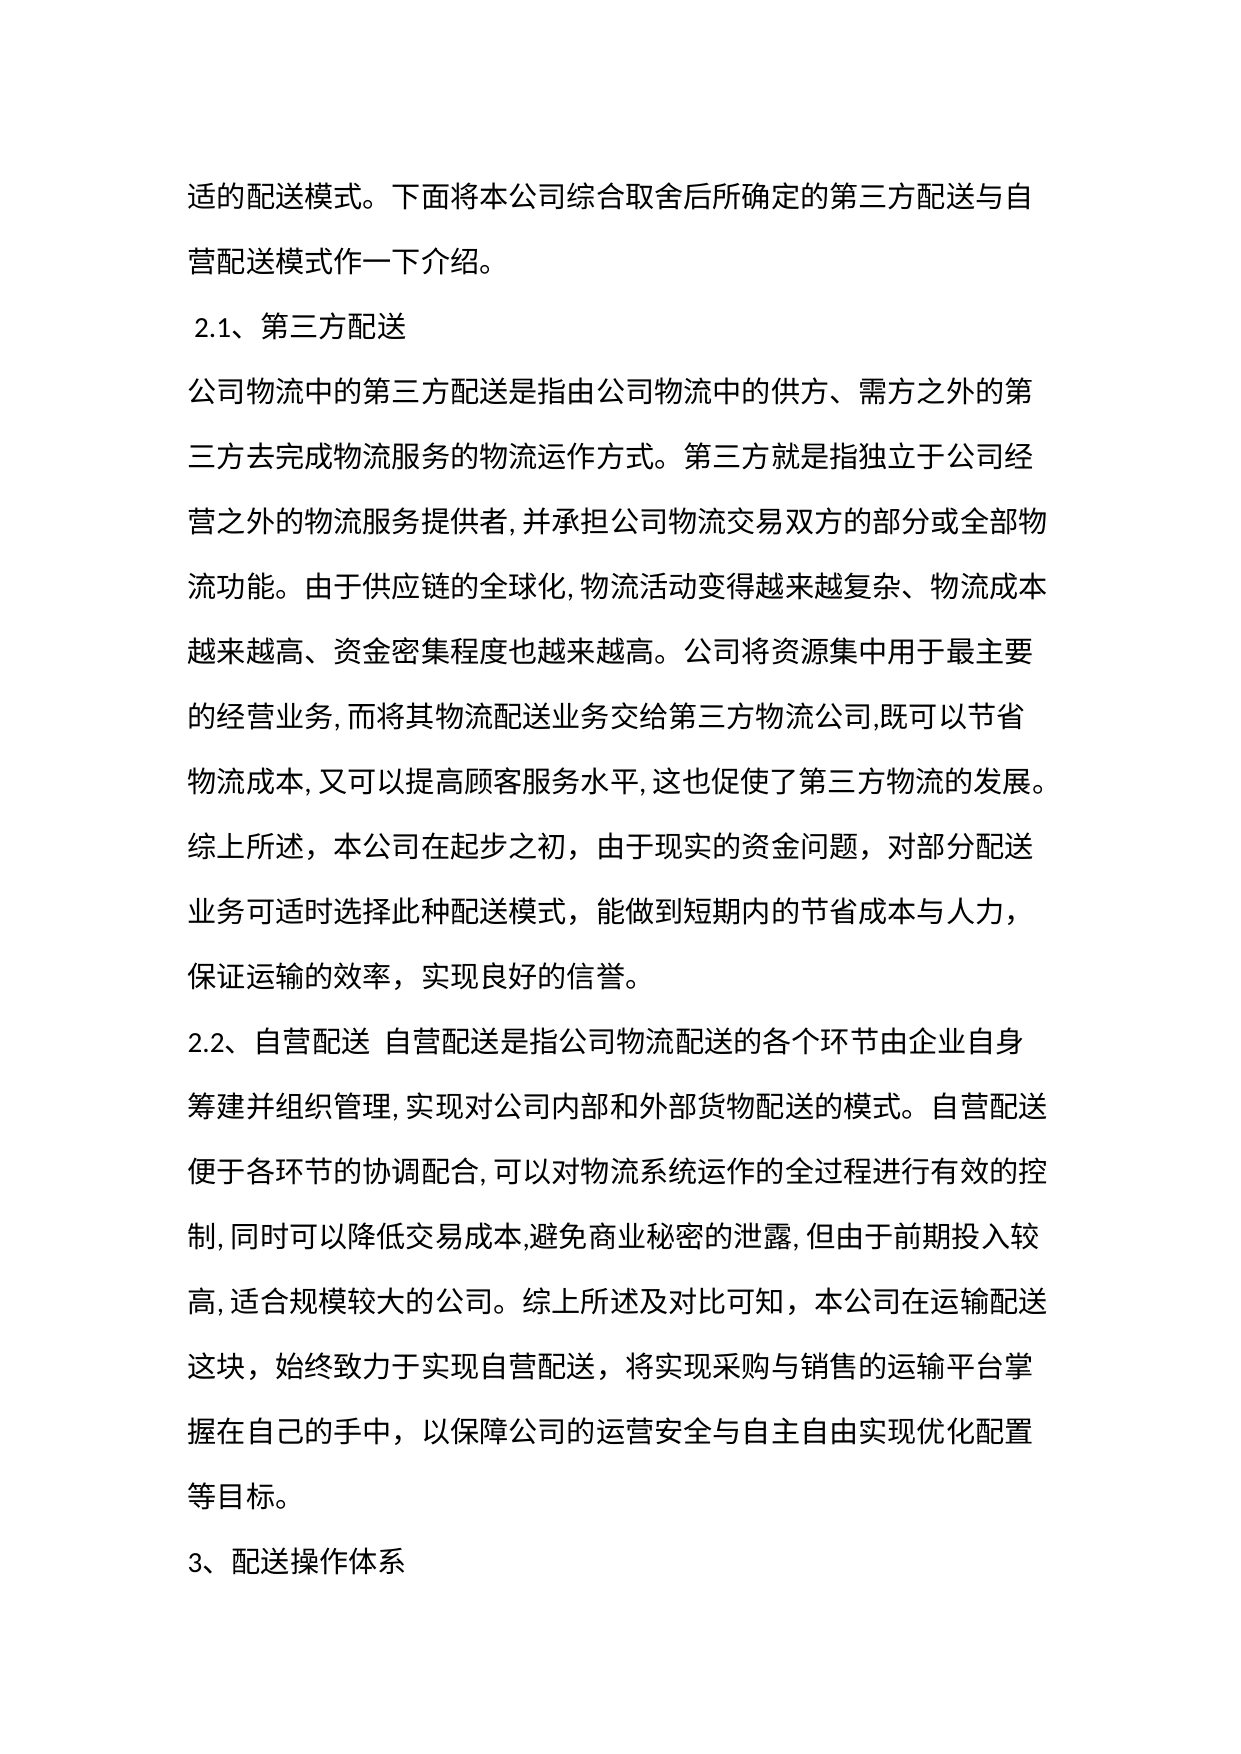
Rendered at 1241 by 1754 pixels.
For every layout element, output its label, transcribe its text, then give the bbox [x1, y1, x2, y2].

text 2.2、自营配送 自营配送是指公司物流配送的各个环节由企业自身筹建并组织管理, 实现对公司内部和外部货物配送的模式。自营配送便于各环节的协调配合, 可以对物流系统运作的全过程进行有效的控制, 同时可以降低交易成本,避免商业秘密的泄露, 但由于前期投入较高, 适合规模较大的公司。综上所述及对比可知，本公司在运输配送这块，始终致力于实现自营配送，将实现采购与销售的运输平台掌握在自己的手中，以保障公司的运营安全与自主自由实现优化配置等目标。 [187, 1007, 1053, 1527]
text 公司物流中的第三方配送是指由公司物流中的供方、需方之外的第三方去完成物流服务的物流运作方式。第三方就是指独立于公司经营之外的物流服务提供者, 并承担公司物流交易双方的部分或全部物流功能。由于供应链的全球化, 物流活动变得越来越复杂、物流成本越来越高、资金密集程度也越来越高。公司将资源集中用于最主要的经营业务, 而将其物流配送业务交给第三方物流公司,既可以节省物流成本, 又可以提高顾客服务水平, 这也促使了第三方物流的发展。综上所述，本公司在起步之初，由于现实的资金问题，对部分配送业务可适时选择此种配送模式，能做到短期内的节省成本与人力，保证运输的效率，实现良好的信誉。 [187, 357, 1053, 1007]
text 2.1、第三方配送 [187, 292, 1053, 357]
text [187, 162, 1053, 292]
text 3、配送操作体系 [187, 1527, 1053, 1592]
